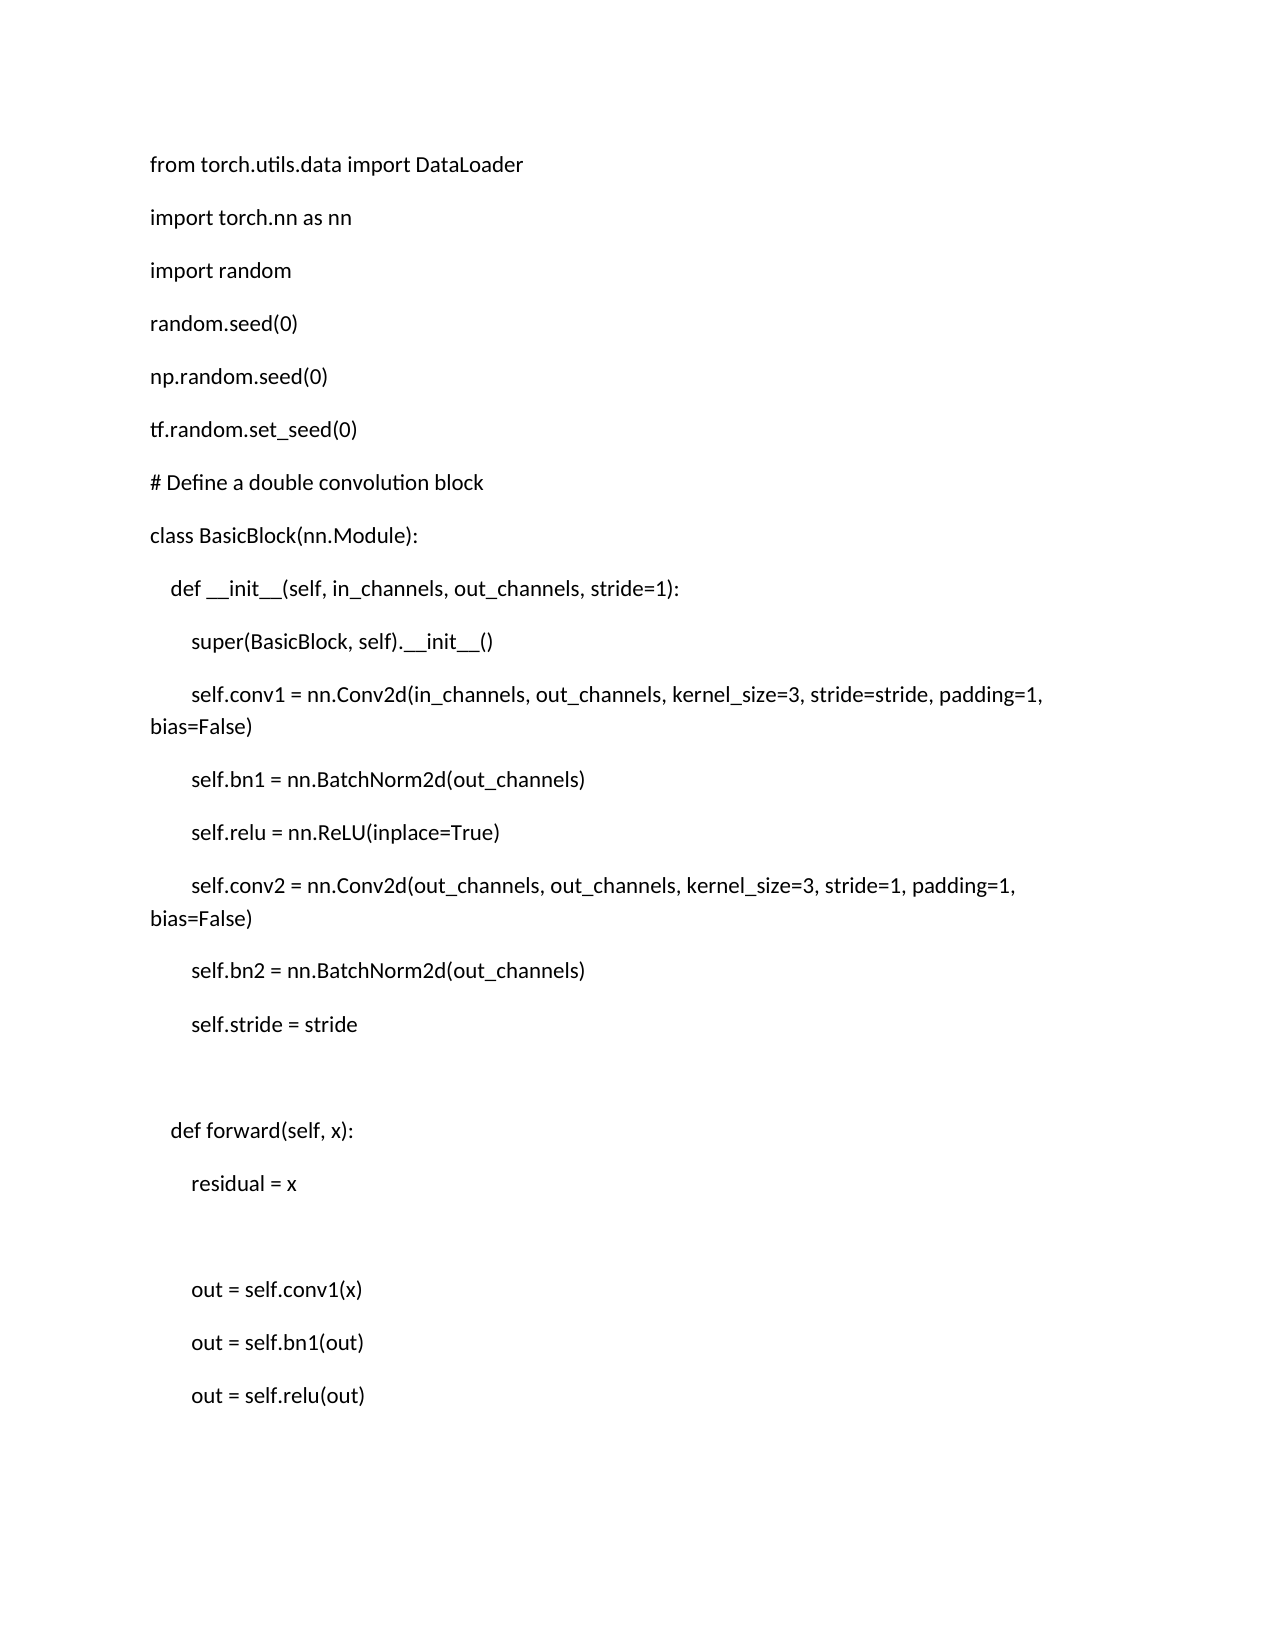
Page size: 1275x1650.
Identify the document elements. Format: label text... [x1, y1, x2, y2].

text out = self.relu(out) [150, 1381, 1125, 1409]
text tf.random.set_seed(0) [150, 415, 1125, 443]
text super(BasicBlock, self).__init__() [150, 627, 1125, 655]
text self.bn2 = nn.BatchNorm2d(out_channels) [150, 957, 1125, 985]
text random.seed(0) [150, 309, 1125, 337]
text np.random.seed(0) [150, 362, 1125, 390]
text def forward(self, x): [150, 1116, 1125, 1144]
text self.bn1 = nn.BatchNorm2d(out_channels) [150, 765, 1125, 793]
text out = self.bn1(out) [150, 1328, 1125, 1356]
text out = self.conv1(x) [150, 1275, 1125, 1303]
text def __init__(self, in_channels, out_channels, stride=1): [150, 574, 1125, 602]
text import random [150, 256, 1125, 284]
text self.stride = stride [150, 1010, 1125, 1038]
text self.conv1 = nn.Conv2d(in_channels, out_channels, kernel_size=3, stride=stride, padding=1, bias=False) [150, 680, 1125, 740]
text residual = x [150, 1169, 1125, 1197]
text self.conv2 = nn.Conv2d(out_channels, out_channels, kernel_size=3, stride=1, padding=1, bias=False) [150, 871, 1125, 932]
text from torch.utils.data import DataLoader [150, 150, 1125, 178]
text class BasicBlock(nn.Module): [150, 521, 1125, 549]
text import torch.nn as nn [150, 203, 1125, 231]
text # Define a double convolution block [150, 468, 1125, 496]
text self.relu = nn.ReLU(inplace=True) [150, 818, 1125, 846]
